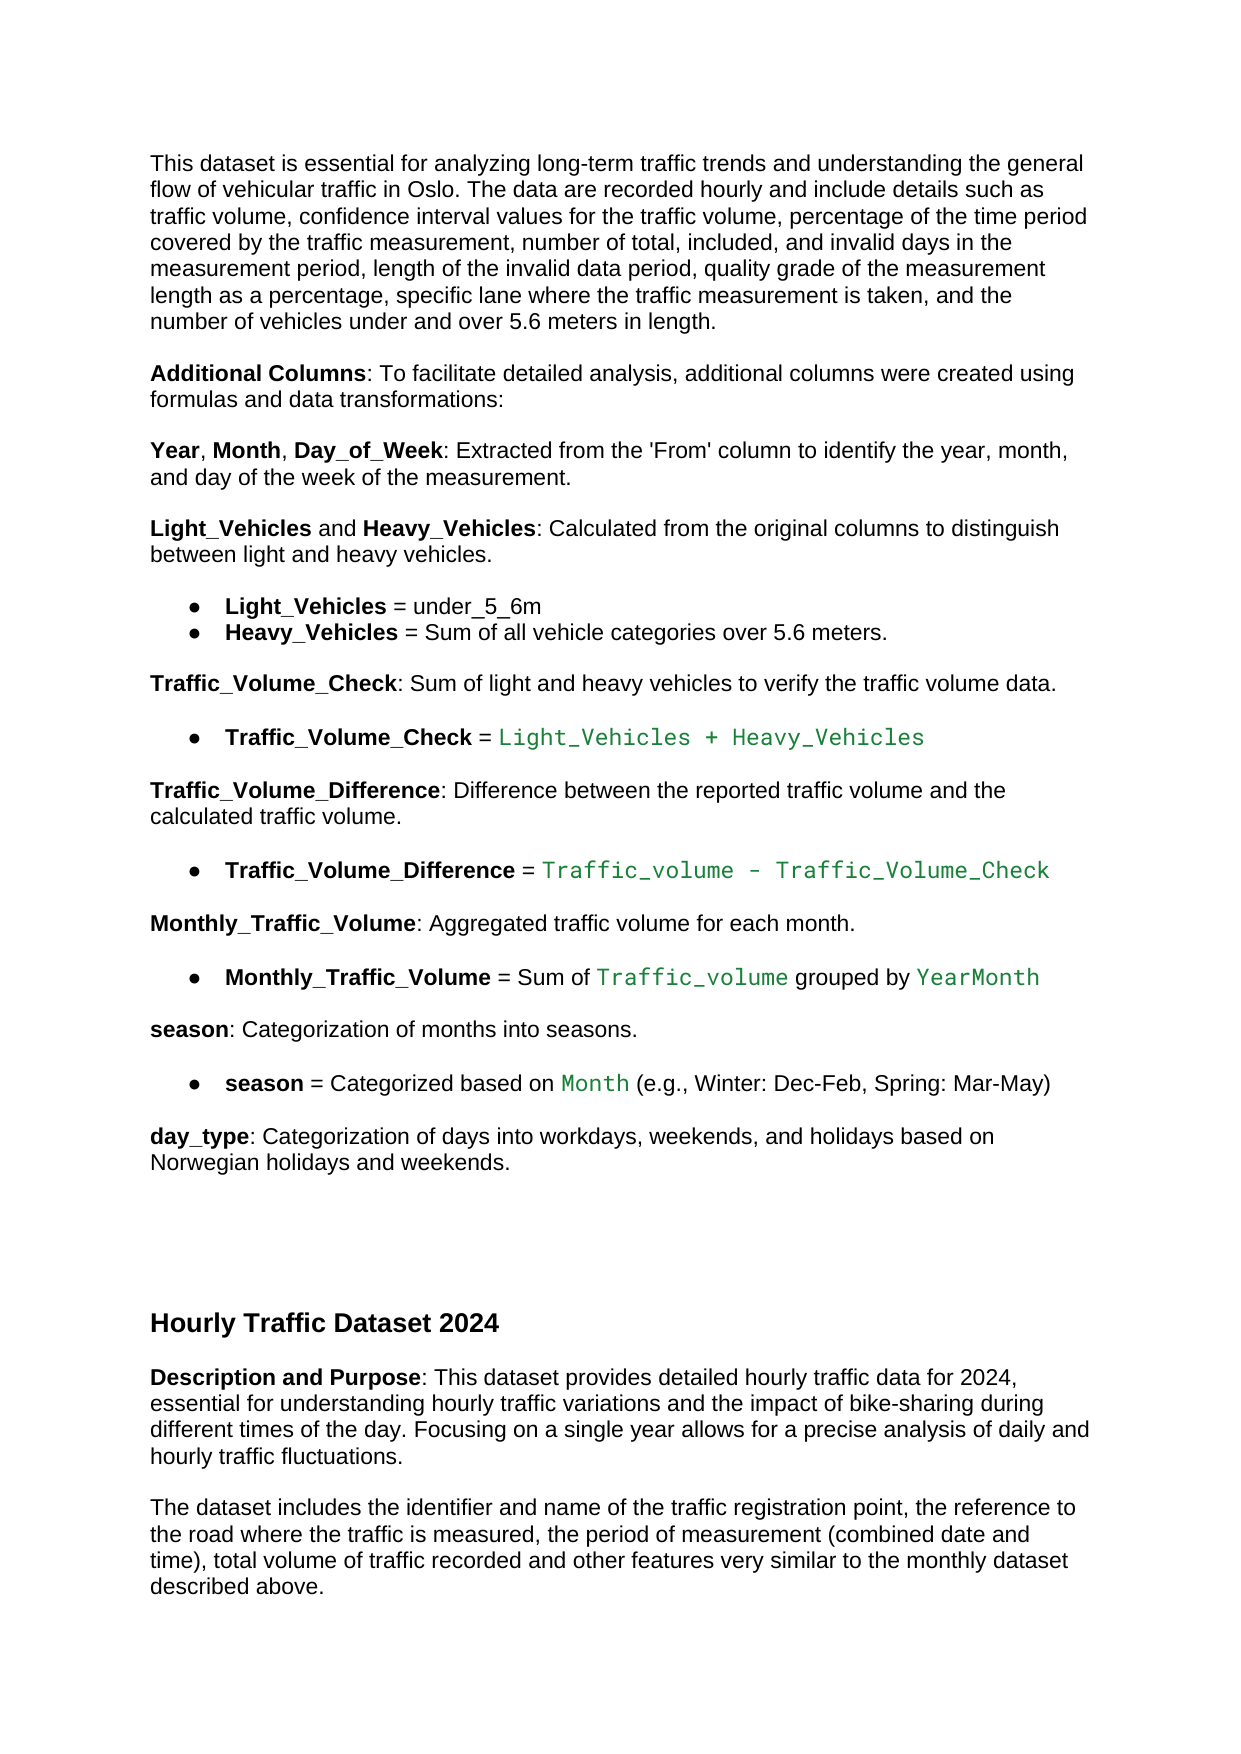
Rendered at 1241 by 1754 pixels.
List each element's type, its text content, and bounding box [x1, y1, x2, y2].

text This dataset is essential for analyzing long-term traffic trends and understanding the general flow of vehicular traffic in Oslo. The data are recorded hourly and include details such as traffic volume, confidence interval values for the traffic volume, percentage of the time period covered by the traffic measurement, number of total, included, and invalid days in the measurement period, length of the invalid data period, quality grade of the measurement length as a percentage, specific lane where the traffic measurement is taken, and the number of vehicles under and over 5.6 meters in length. [150, 150, 1090, 334]
text season: Categorization of months into seasons. [150, 1016, 1090, 1043]
subtitle Hourly Traffic Dataset 2024 [150, 1307, 1090, 1339]
list Traffic_Volume_Difference = Traffic_volume - Traffic_Volume_Check [187, 854, 1090, 885]
list Monthly_Traffic_Volume = Sum of Traffic_volume grouped by YearMonth [187, 961, 1090, 991]
list Light_Vehicles = under_5_6m [187, 593, 1090, 619]
list Traffic_Volume_Check = Light_Vehicles + Heavy_Vehicles [187, 722, 1090, 752]
text The dataset includes the identifier and name of the traffic registration point, the reference to the road where the traffic is measured, the period of measurement (combined date and time), total volume of traffic recorded and other features very similar to the monthly dataset described above. [150, 1494, 1090, 1599]
text Year, Month, Day_of_Week: Extracted from the 'From' column to identify the year, month, and day of the week of the measurement. [150, 437, 1090, 490]
text Monthly_Traffic_Volume: Aggregated traffic volume for each month. [150, 910, 1090, 936]
text Light_Vehicles and Heavy_Vehicles: Calculated from the original columns to distinguish between light and heavy vehicles. [150, 515, 1090, 568]
text Description and Purpose: This dataset provides detailed hourly traffic data for 2024, essential for understanding hourly traffic variations and the impact of bike-sharing during different times of the day. Focusing on a single year allows for a precise analysis of daily and hourly traffic fluctuations. [150, 1364, 1090, 1469]
text Traffic_Volume_Check: Sum of light and heavy vehicles to verify the traffic volume data. [150, 670, 1090, 697]
text Additional Columns: To facilitate detailed analysis, additional columns were created using formulas and data transformations: [150, 359, 1090, 412]
text day_type: Categorization of days into workdays, weekends, and holidays based on Norwegian holidays and weekends. [150, 1123, 1090, 1176]
text Traffic_Volume_Difference: Difference between the reported traffic volume and the calculated traffic volume. [150, 777, 1090, 829]
list Heavy_Vehicles = Sum of all vehicle categories over 5.6 meters. [187, 619, 1090, 645]
list season = Categorized based on Month (e.g., Winter: Dec-Feb, Spring: Mar-May) [187, 1068, 1090, 1098]
